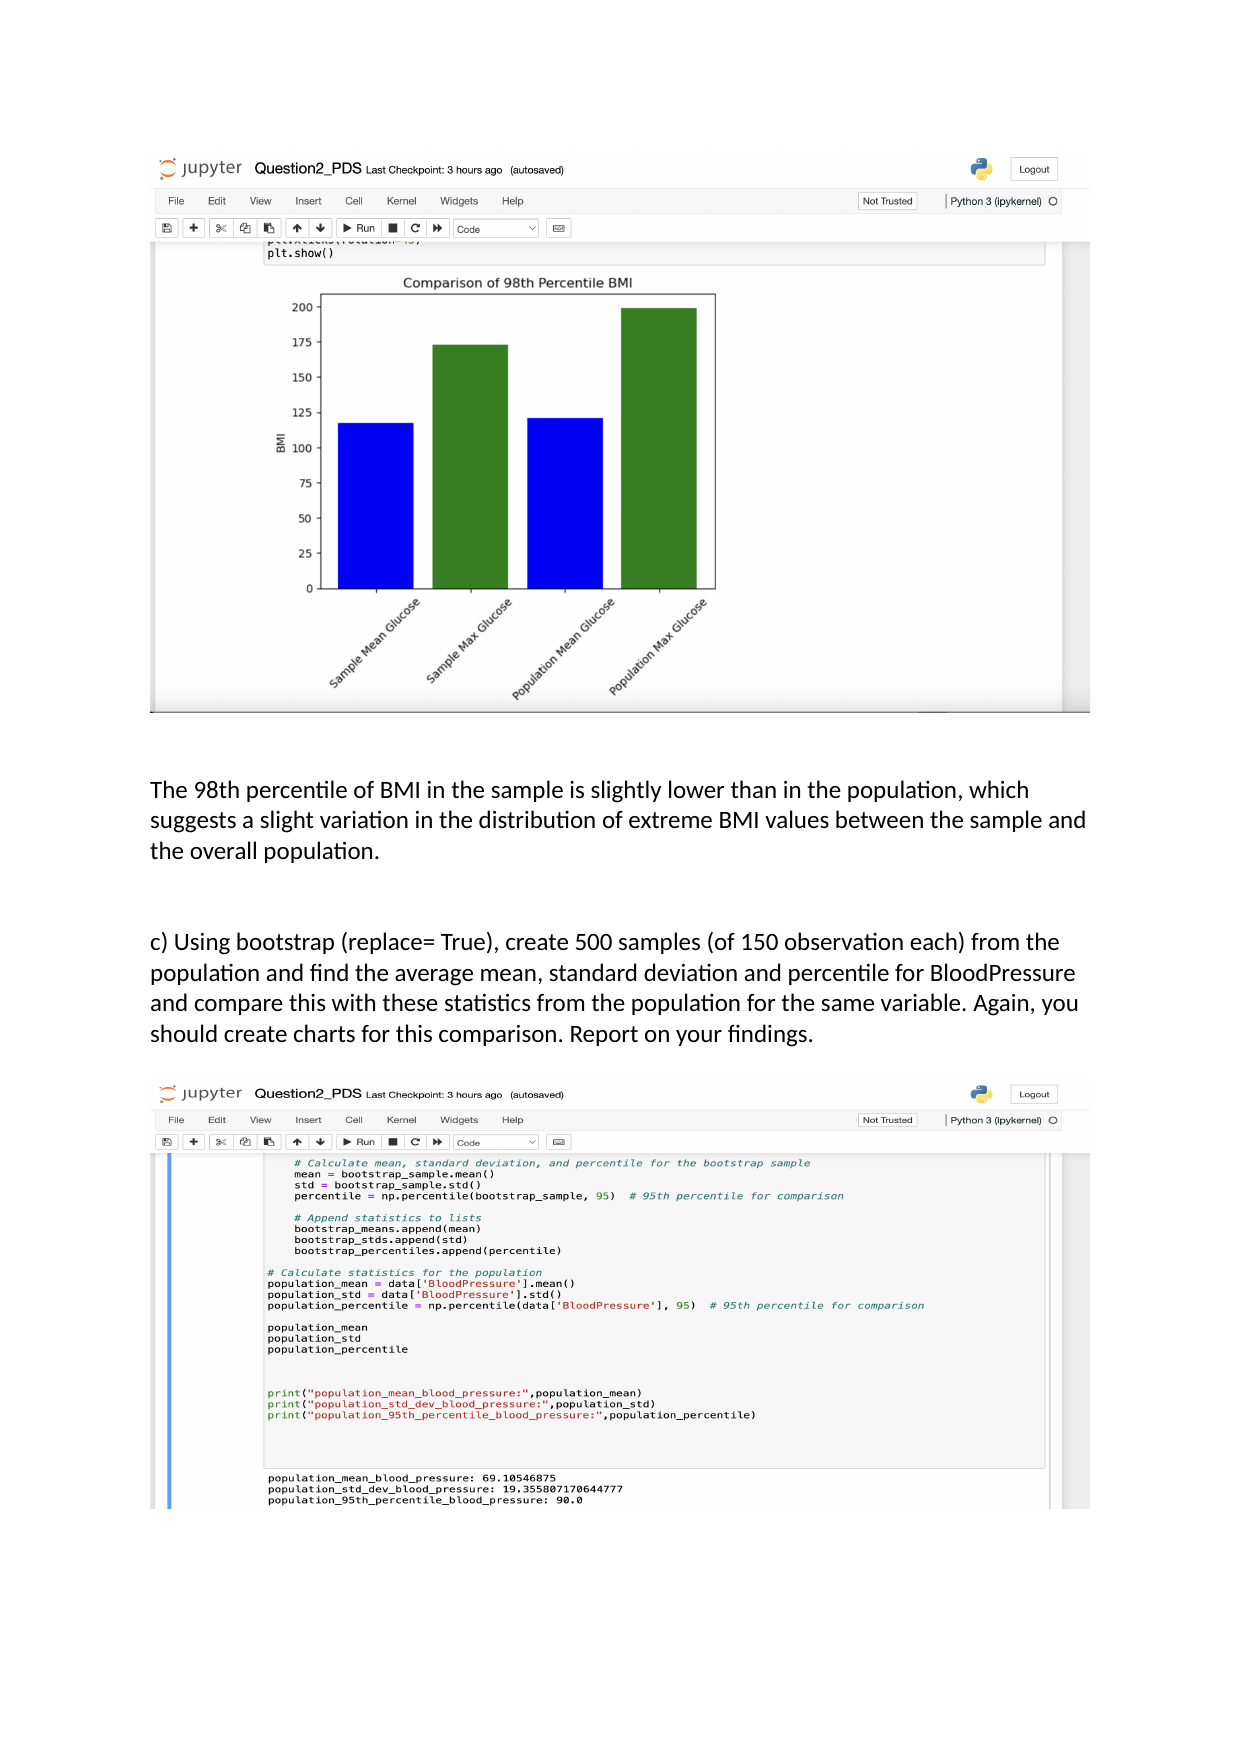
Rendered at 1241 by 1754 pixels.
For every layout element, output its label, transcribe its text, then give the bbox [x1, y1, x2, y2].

text The 98th percentile of BMI in the sample is slightly lower than in the population, which suggests a slight variation in the distribution of extreme BMI values between the sample and the overall population. [150, 774, 1090, 865]
picture [150, 1078, 1091, 1509]
picture [150, 150, 1091, 713]
text c) Using bootstrap (replace= True), create 500 samples (of 150 observation each) from the [150, 926, 1090, 957]
text population and find the average mean, standard deviation and percentile for BloodPressure and compare this with these statistics from the population for the same variable. Again, you should create charts for this comparison. Report on your findings. [150, 957, 1090, 1048]
